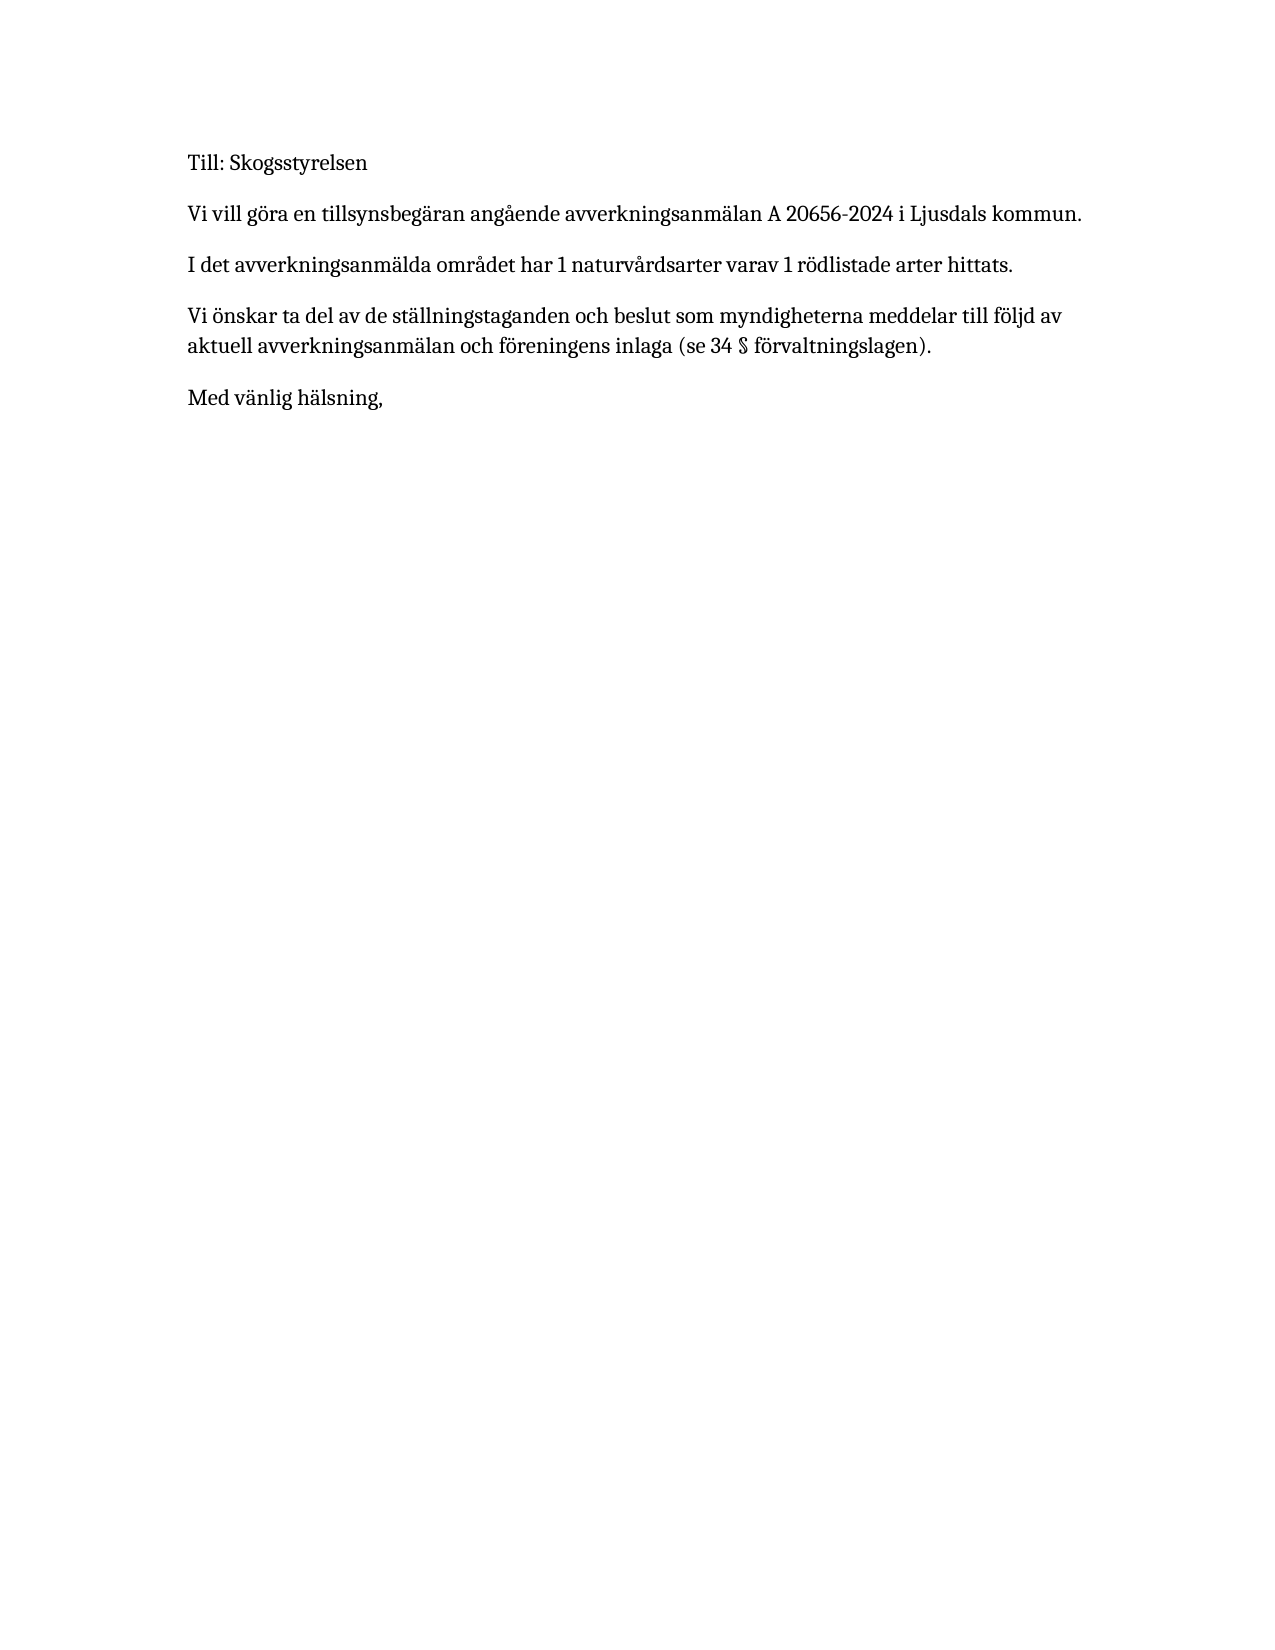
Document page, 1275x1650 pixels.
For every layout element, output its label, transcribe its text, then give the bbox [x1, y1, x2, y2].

text I det avverkningsanmälda området har 1 naturvårdsarter varav 1 rödlistade arter hittats. [187, 252, 1087, 278]
text Vi önskar ta del av de ställningstaganden och beslut som myndigheterna meddelar till följd av aktuell avverkningsanmälan och föreningens inlaga (se 34 § förvaltningslagen). [187, 303, 1087, 360]
text Vi vill göra en tillsynsbegäran angående avverkningsanmälan A 20656-2024 i Ljusdals kommun. [187, 201, 1087, 227]
text Med vänlig hälsning, [187, 384, 1087, 441]
text Till: Skogsstyrelsen [187, 150, 1087, 176]
